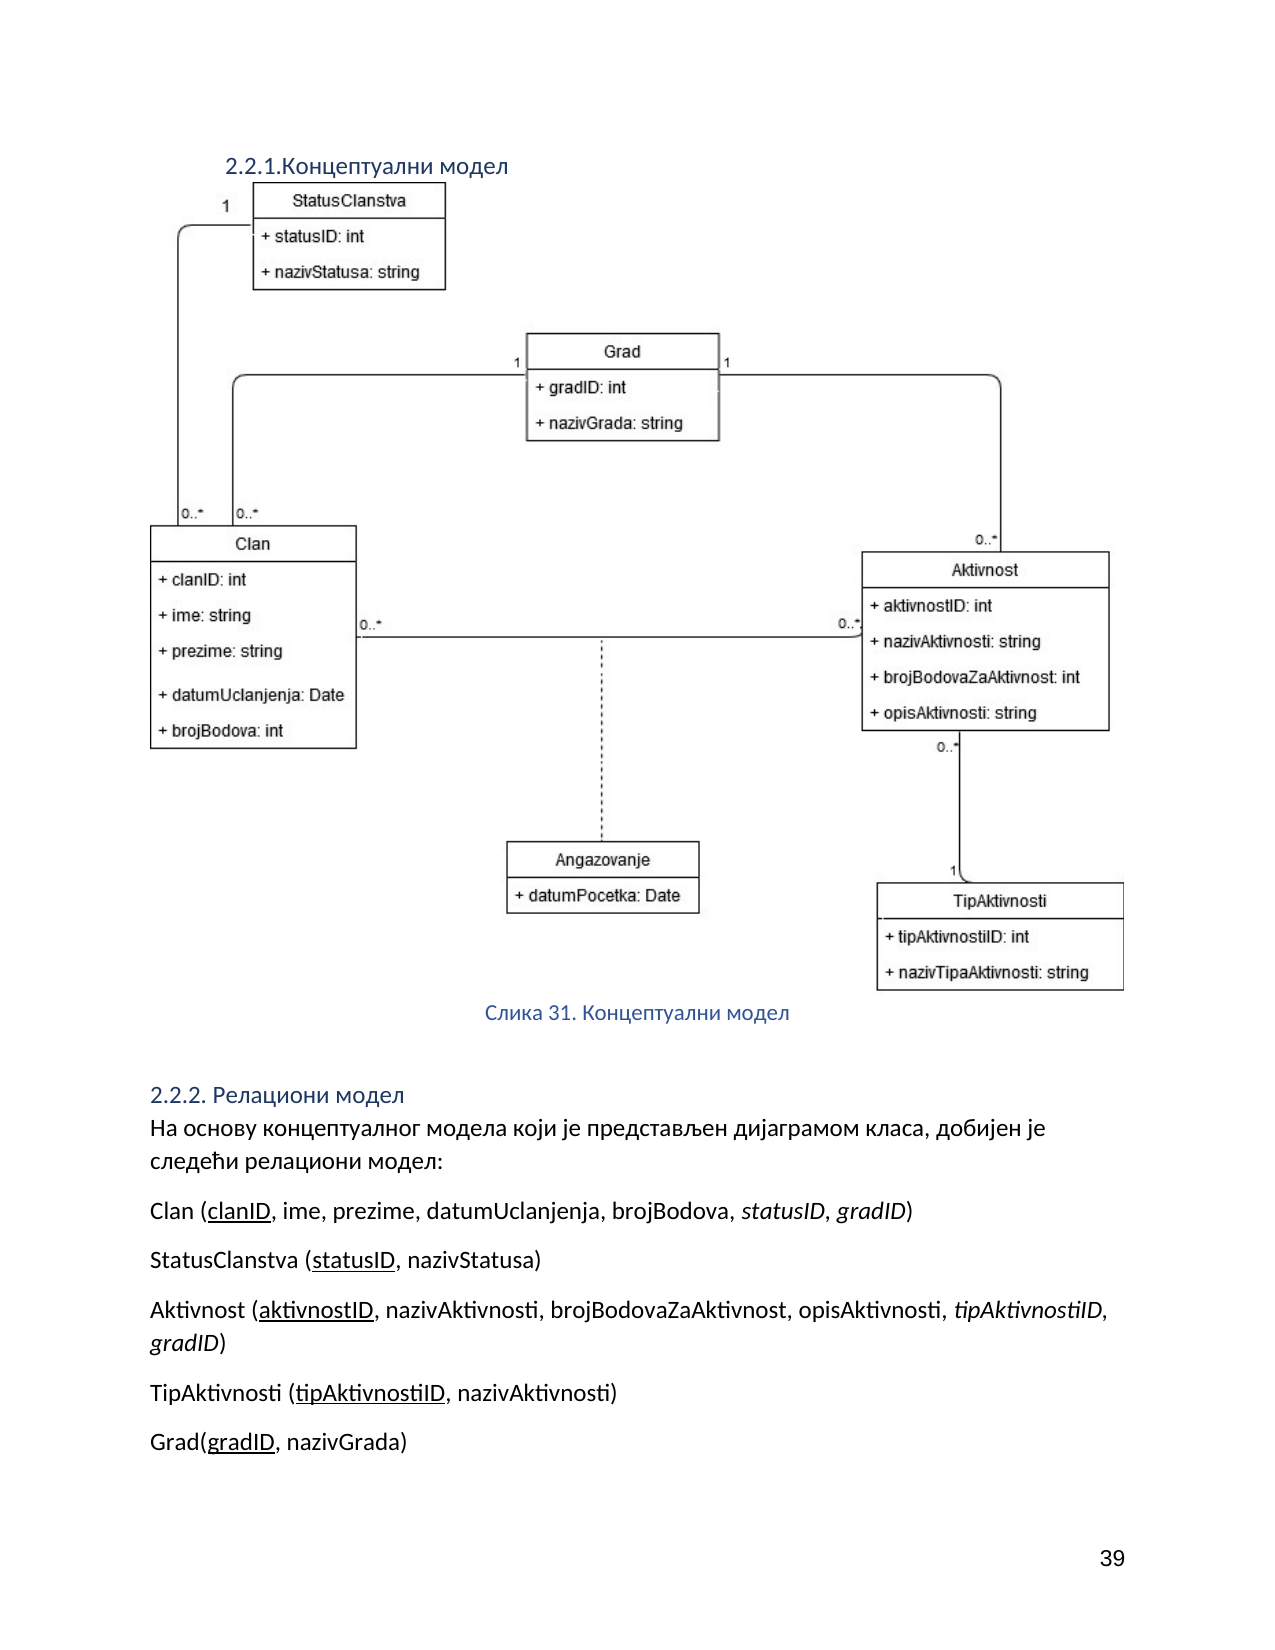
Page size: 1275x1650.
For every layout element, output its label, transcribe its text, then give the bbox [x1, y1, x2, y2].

subtitle 2.2.2. Релациони модел [150, 1080, 1125, 1110]
subtitle 2.2.1.Концептуални модел [150, 150, 1125, 181]
text StatusClanstva (statusID, nazivStatusa) [150, 1245, 1125, 1275]
text На основу концептуалног модела који је представљен дијаграмом класа, добијен је следећи релациони модел: [150, 1113, 1125, 1176]
text TipAktivnosti (tipAktivnostiID, nazivAktivnosti) [150, 1377, 1125, 1407]
picture [150, 182, 1124, 995]
text Слика 31. Концептуални модел [150, 998, 1125, 1026]
text Clan (clanID, ime, prezime, datumUclanjenja, brojBodova, statusID, gradID) [150, 1195, 1125, 1226]
text Grad(gradID, nazivGrada) [150, 1426, 1125, 1457]
text Aktivnost (aktivnostID, nazivAktivnosti, brojBodovaZaAktivnost, opisAktivnosti, tipAktivnostiID, gradID) [150, 1294, 1125, 1358]
